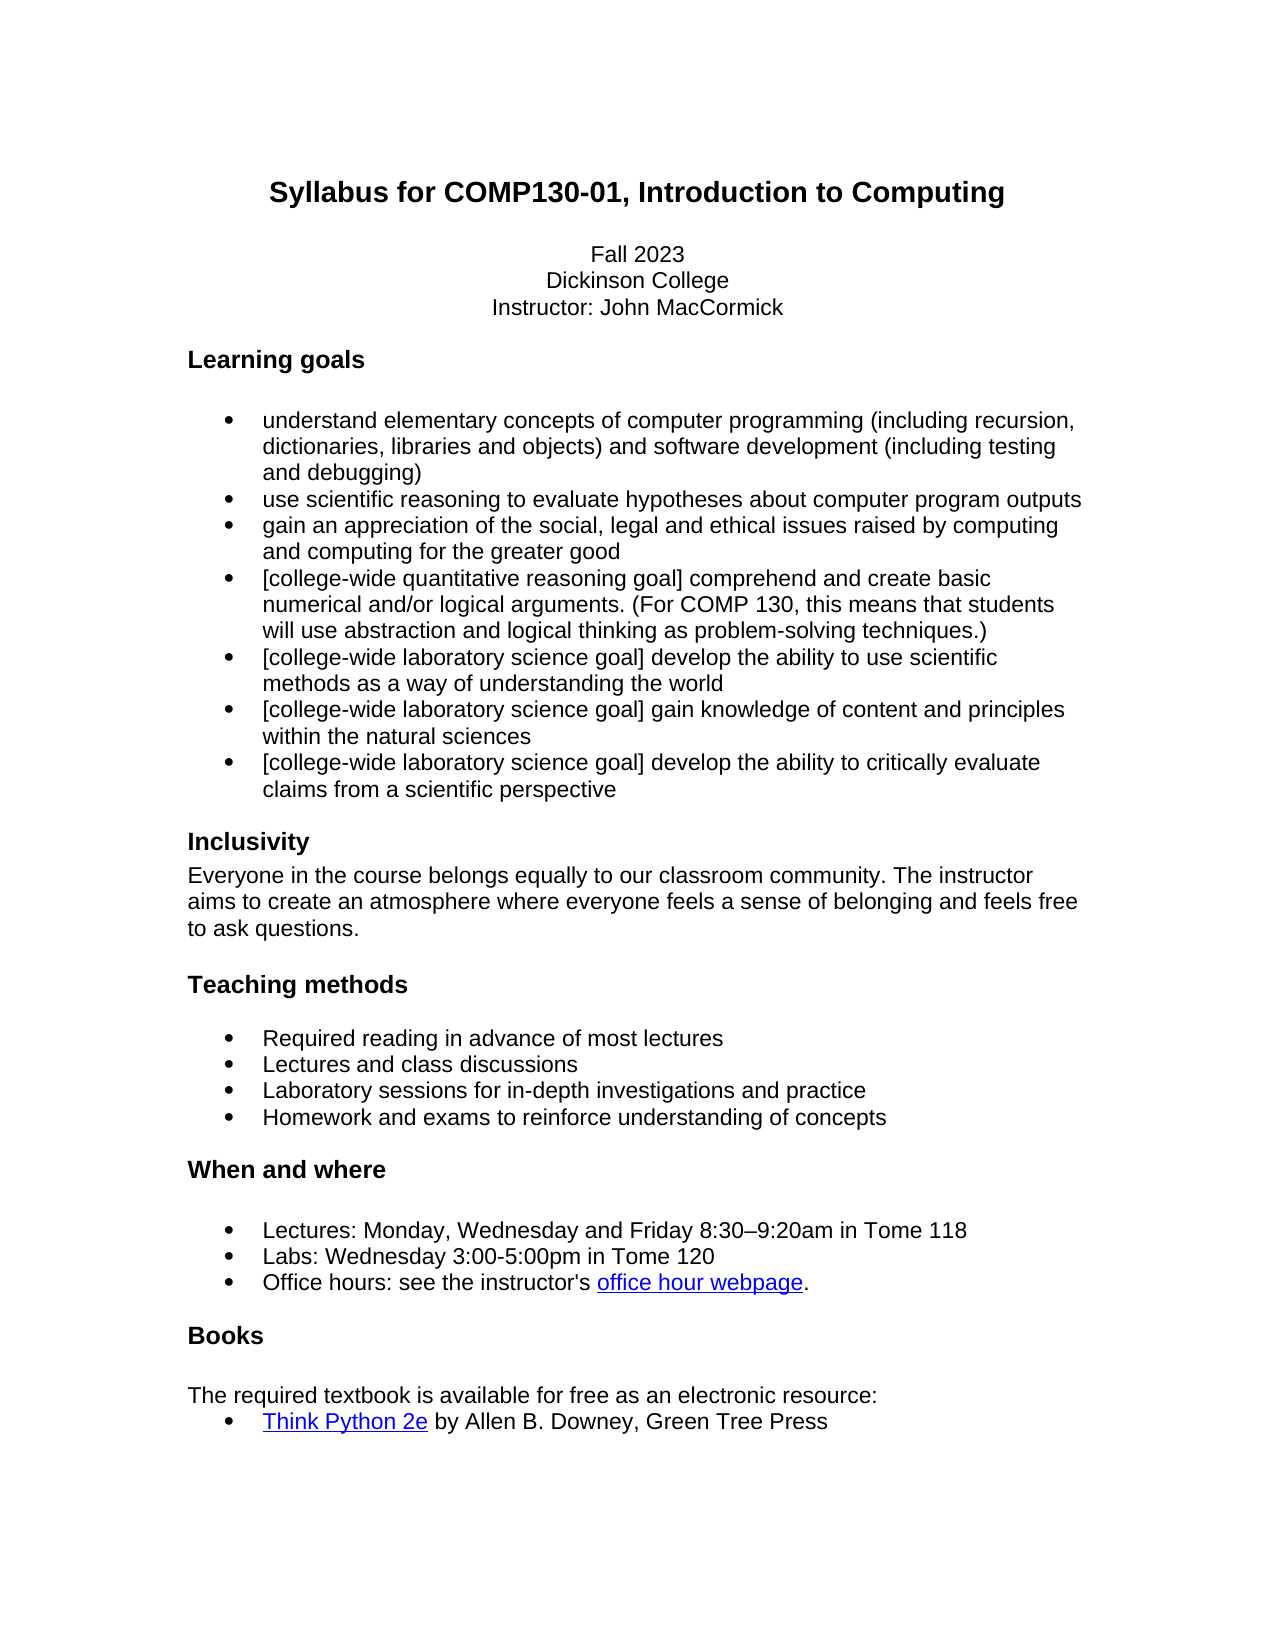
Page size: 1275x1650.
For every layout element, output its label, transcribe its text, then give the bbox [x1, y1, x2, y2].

list understand elementary concepts of computer programming (including recursion, dictionaries, libraries and objects) and software development (including testing and debugging) [225, 407, 1087, 486]
subtitle When and where [187, 1155, 1087, 1184]
subtitle Learning goals [187, 345, 1087, 374]
list use scientific reasoning to evaluate hypotheses about computer program outputs [225, 486, 1087, 512]
list [college-wide laboratory science goal] develop the ability to critically evaluate claims from a scientific perspective [225, 749, 1087, 802]
list Teaching methods [187, 970, 1087, 998]
text Everyone in the course belongs equally to our classroom community. The instructor aims to create an atmosphere where everyone feels a sense of belonging and feels free to ask questions. [187, 862, 1087, 941]
list Labs: Wednesday 3:00-5:00pm in Tome 120 [225, 1243, 1087, 1269]
list [college-wide laboratory science goal] develop the ability to use scientific methods as a way of understanding the world [225, 644, 1087, 696]
list Think Python 2e by Allen B. Downey, Green Tree Press [225, 1408, 1087, 1435]
list Laboratory sessions for in-depth investigations and practice [225, 1077, 1087, 1104]
list Lectures and class discussions [225, 1051, 1087, 1077]
list Homework and exams to reinforce understanding of concepts [225, 1104, 1087, 1130]
text Fall 2023 [187, 241, 1087, 267]
subtitle Books [187, 1321, 1087, 1349]
text The required textbook is available for free as an electronic resource: [187, 1382, 1087, 1408]
list Office hours: see the instructor's office hour webpage. [225, 1269, 1087, 1296]
list gain an appreciation of the social, legal and ethical issues raised by computing and computing for the greater good [225, 512, 1087, 565]
list [college-wide laboratory science goal] gain knowledge of content and principles within the natural sciences [225, 696, 1087, 749]
text Instructor: John MacCormick [187, 294, 1087, 320]
list Required reading in advance of most lectures [225, 1025, 1087, 1051]
list [college-wide quantitative reasoning goal] comprehend and create basic numerical and/or logical arguments. (For COMP 130, this means that students will use abstraction and logical thinking as problem-solving techniques.) [225, 565, 1087, 644]
subtitle Inclusivity [187, 827, 1087, 856]
subtitle Syllabus for COMP130-01, Introduction to Computing [187, 175, 1087, 208]
list Lectures: Monday, Wednesday and Friday 8:30–9:20am in Tome 118 [225, 1217, 1087, 1243]
